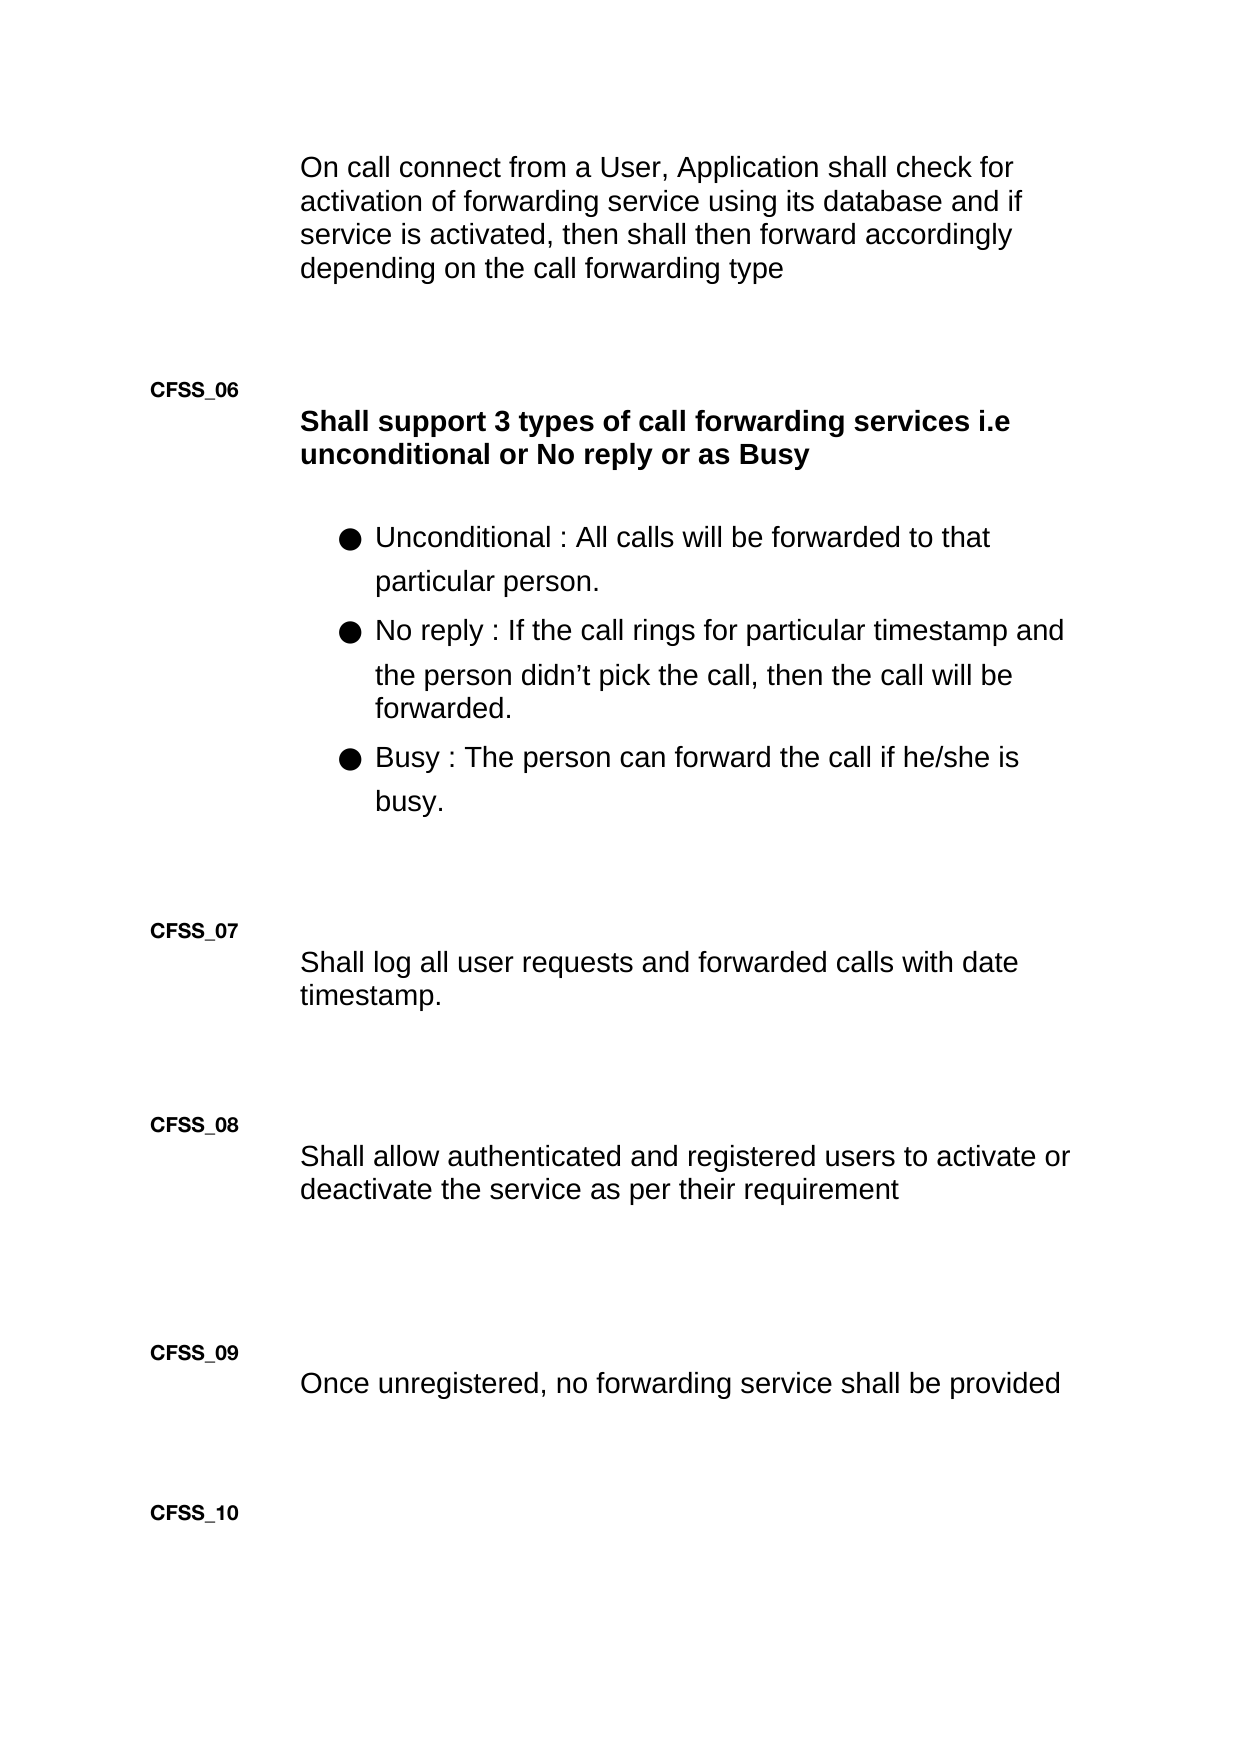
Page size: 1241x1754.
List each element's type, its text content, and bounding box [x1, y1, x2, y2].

text CFSS_10 [150, 1500, 1090, 1527]
list Busy : The person can forward the call if he/she is busy. [337, 724, 1090, 818]
text On call connect from a User, Application shall check for activation of forwarding service using its database and if service is activated, then shall then forward accordingly depending on the call forwarding type [300, 150, 1090, 284]
list No reply : If the call rings for particular timestamp and the person didn’t pick the call, then the call will be forwarded. [337, 598, 1090, 724]
text Shall allow authenticated and registered users to activate or deactivate the service as per their requirement [300, 1139, 1090, 1206]
list Unconditional : All calls will be forwarded to that particular person. [337, 504, 1090, 598]
text Shall log all user requests and forwarded calls with date timestamp. [300, 945, 1090, 1012]
text Once unregistered, no forwarding service shall be provided [225, 1366, 1090, 1400]
text CFSS_07 [150, 918, 1090, 945]
text Shall support 3 types of call forwarding services i.e unconditional or No reply or as Busy [300, 404, 1090, 471]
text CFSS_06 [150, 377, 1090, 404]
text CFSS_08 [150, 1112, 1090, 1139]
text CFSS_09 [150, 1340, 1090, 1366]
